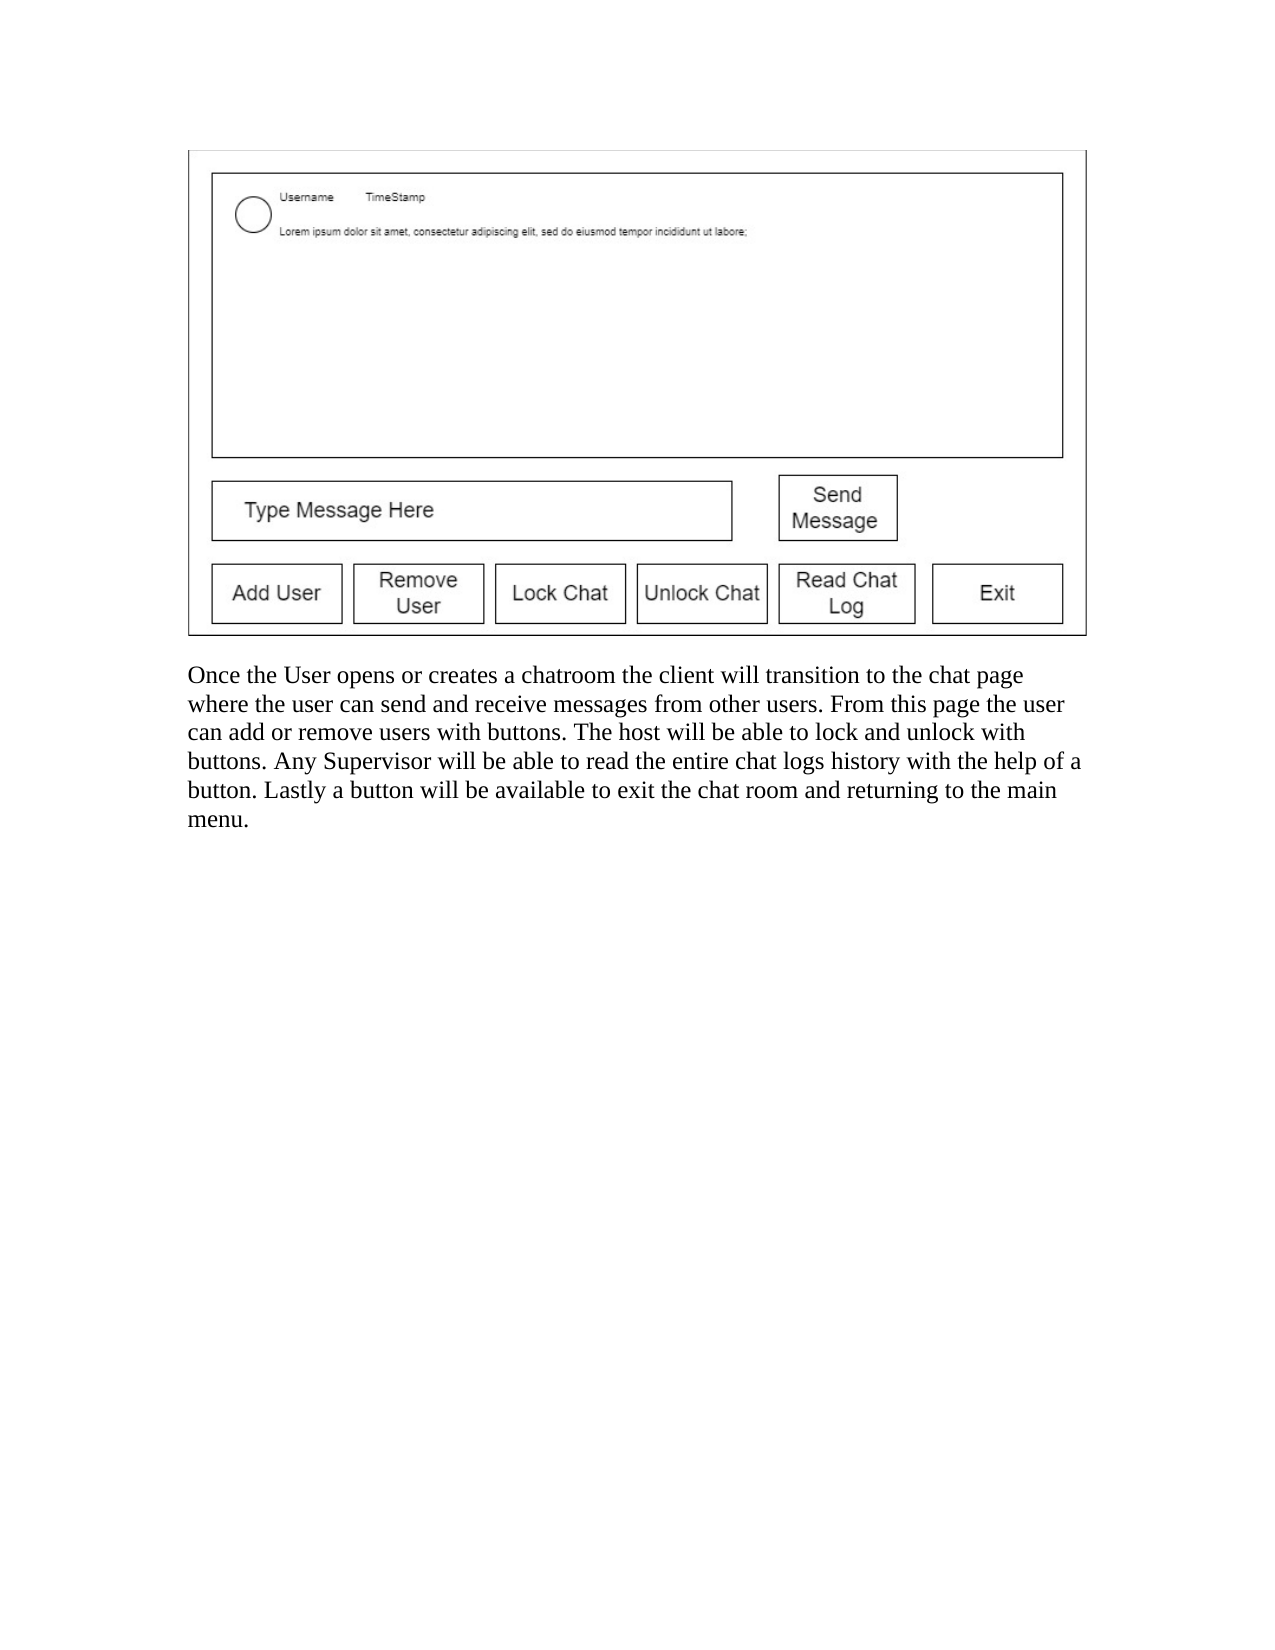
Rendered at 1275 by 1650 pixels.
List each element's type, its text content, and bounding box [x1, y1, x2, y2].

text Once the User opens or creates a chatroom the client will transition to the chat page where the user can send and receive messages from other users. From this page the user can add or remove users with buttons. The host will be able to lock and unlock with buttons. Any Supervisor will be able to read the entire chat logs history with the help of a button. Lastly a button will be available to exit the chat room and returning to the main menu. [187, 660, 1087, 832]
picture [188, 150, 1087, 636]
